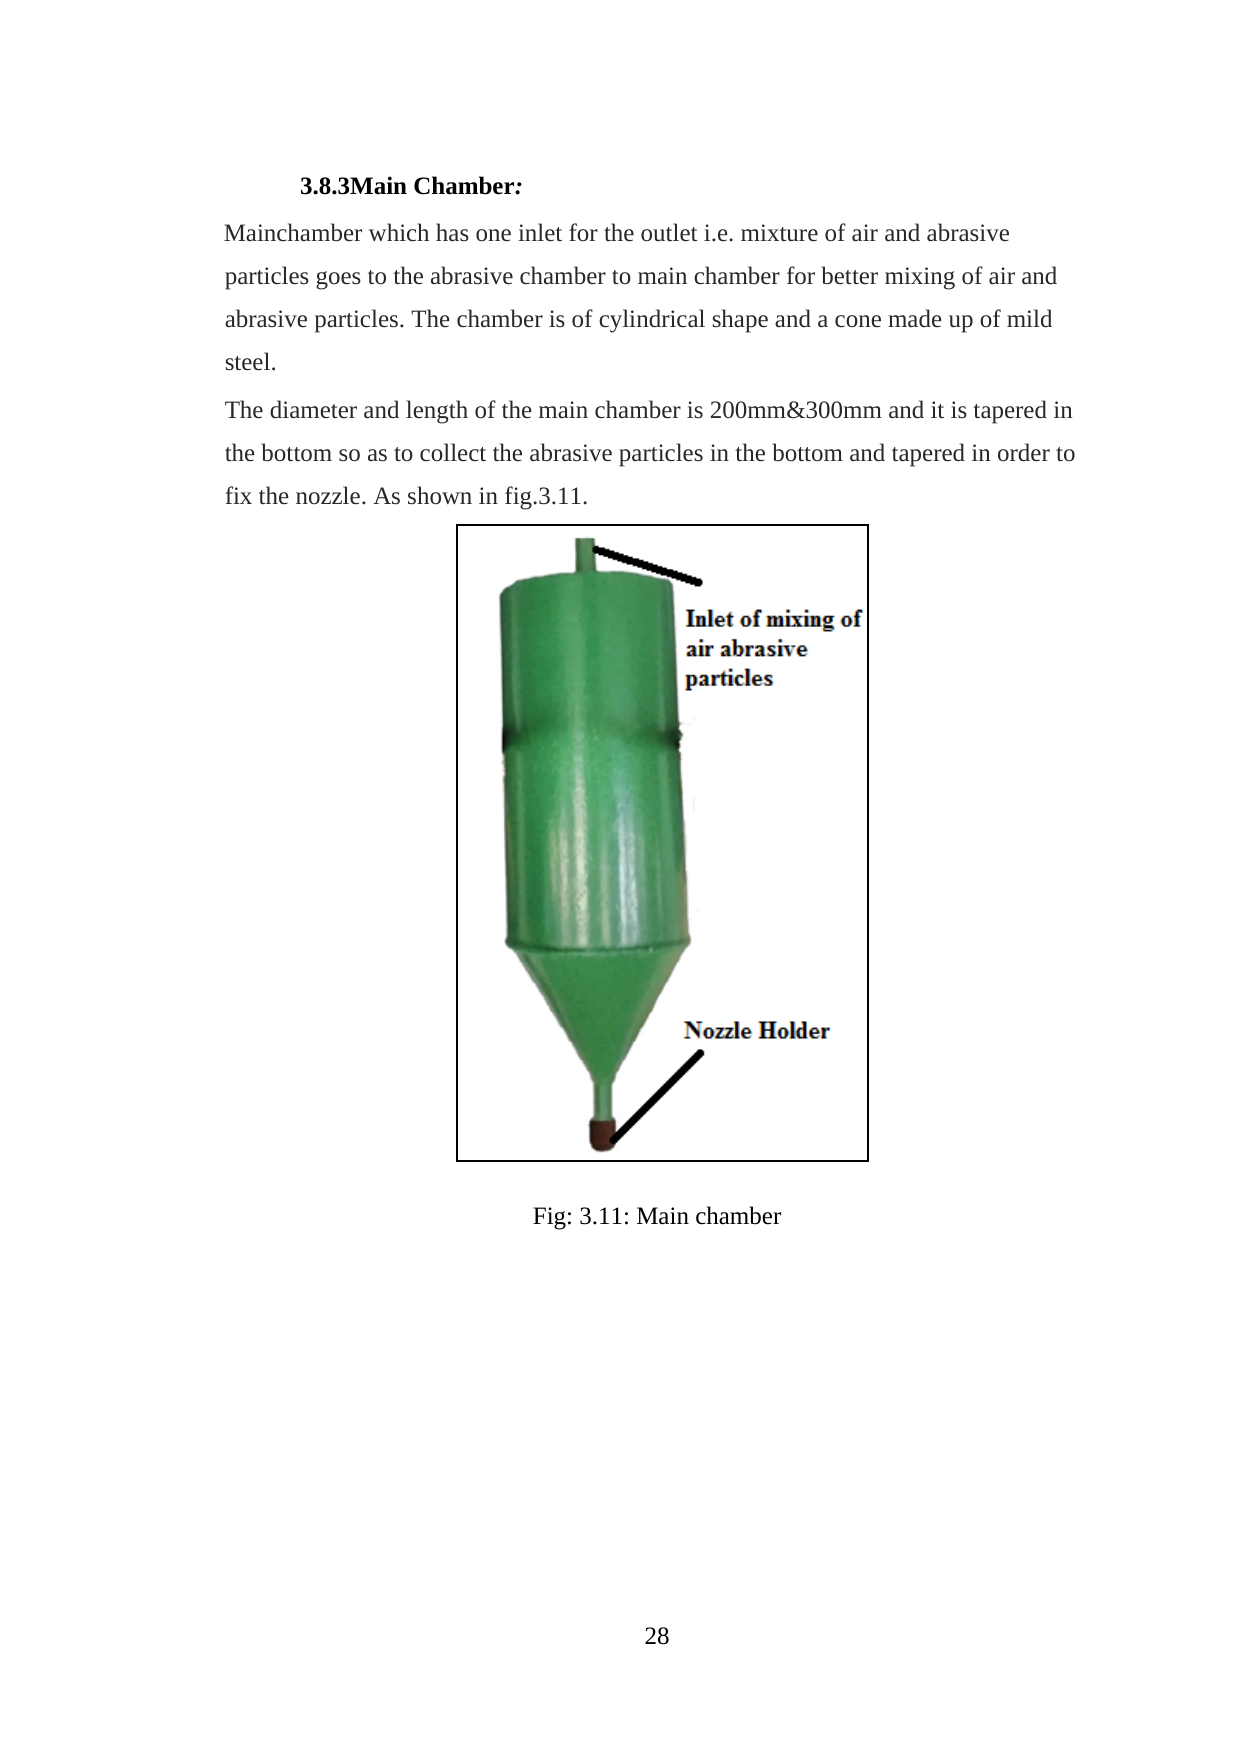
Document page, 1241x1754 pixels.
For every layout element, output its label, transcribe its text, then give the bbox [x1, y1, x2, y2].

subtitle Mainchamber which has one inlet for the outlet i.e. mixture of air and abrasive particles goes to the abrasive chamber to main chamber for better mixing of air and abrasive particles. The chamber is of cylindrical shape and a cone made up of mild steel. [223, 218, 1090, 376]
subtitle Fig: 3.11: Main chamber [223, 1201, 1090, 1230]
subtitle 3.8.3Main Chamber: [224, 171, 1090, 199]
subtitle The diameter and length of the main chamber is 200mm&300mm and it is tapered in the bottom so as to collect the abrasive particles in the bottom and tapered in order to fix the nozzle. As shown in fig.3.11. [223, 395, 1090, 510]
picture [458, 526, 867, 1160]
